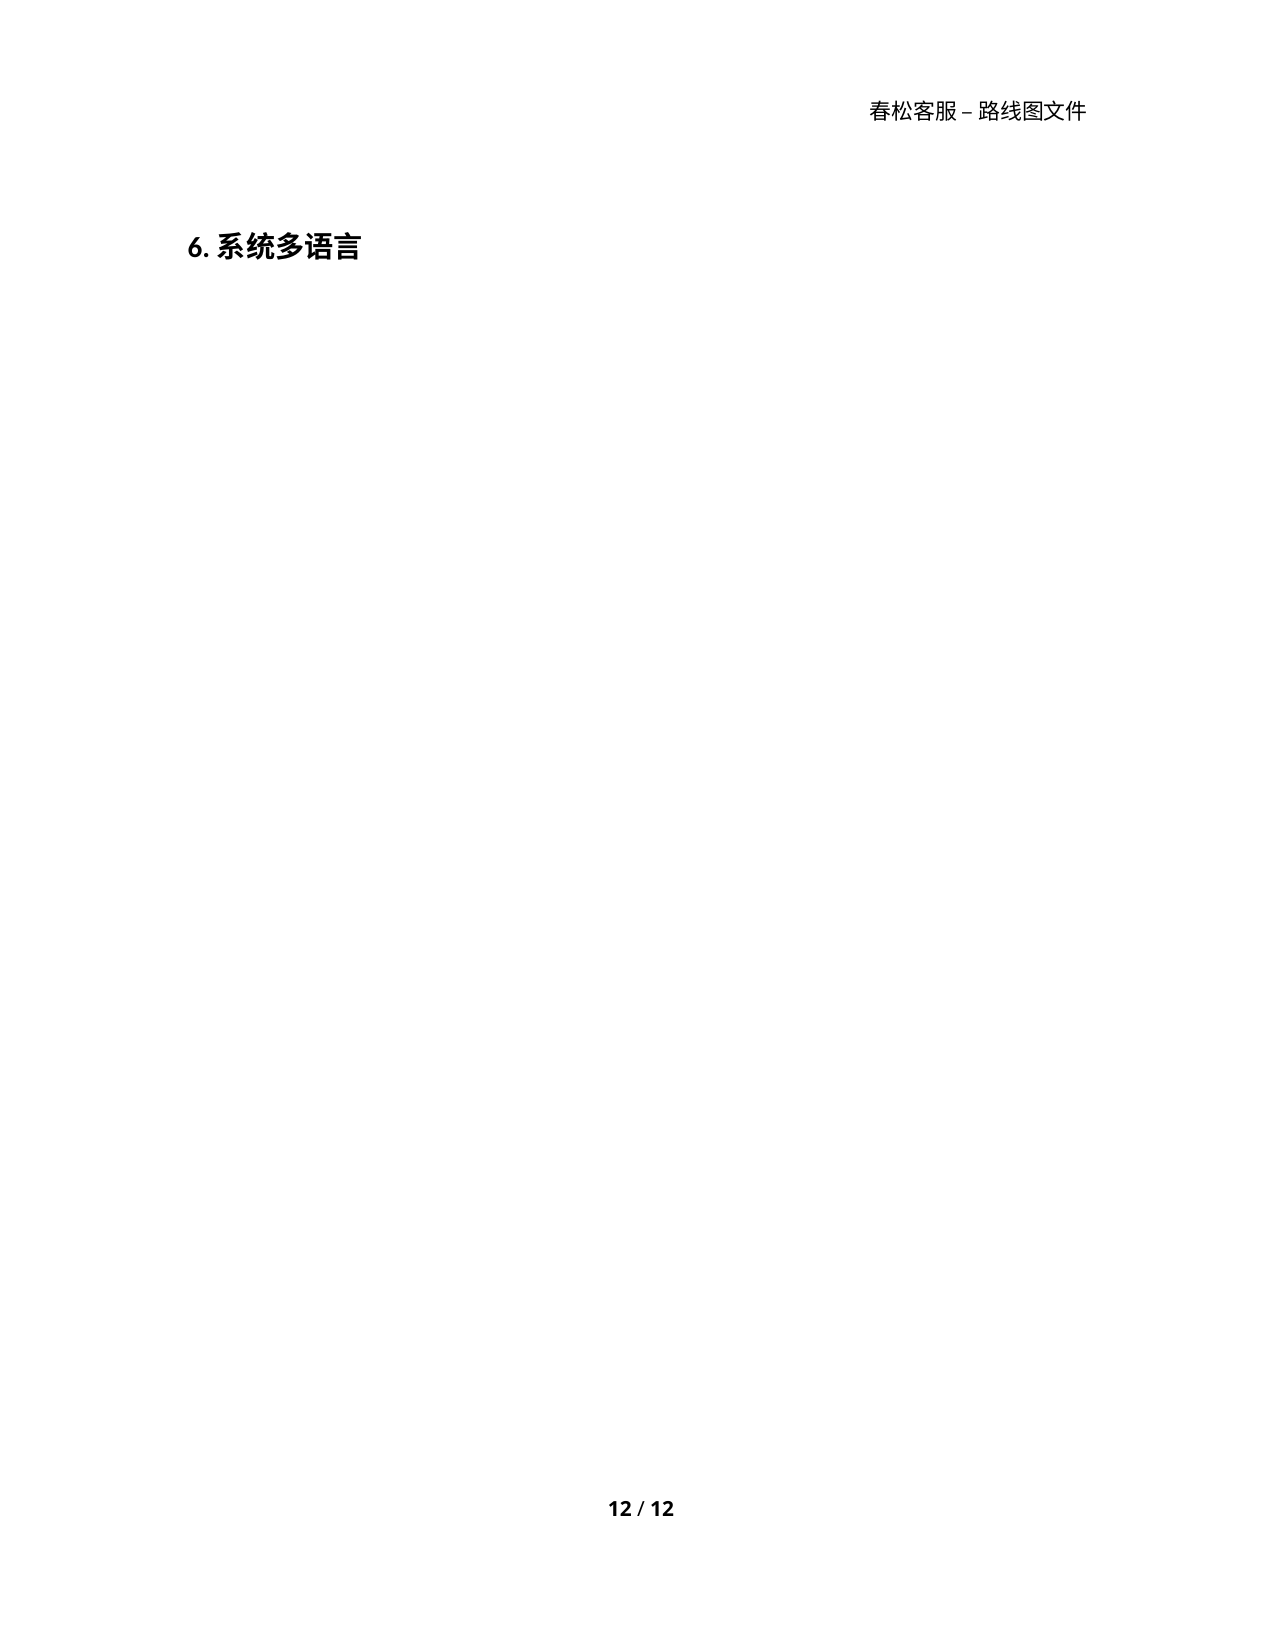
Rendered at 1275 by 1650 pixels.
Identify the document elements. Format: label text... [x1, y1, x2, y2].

subtitle 6. 系统多语言 [187, 224, 1087, 266]
